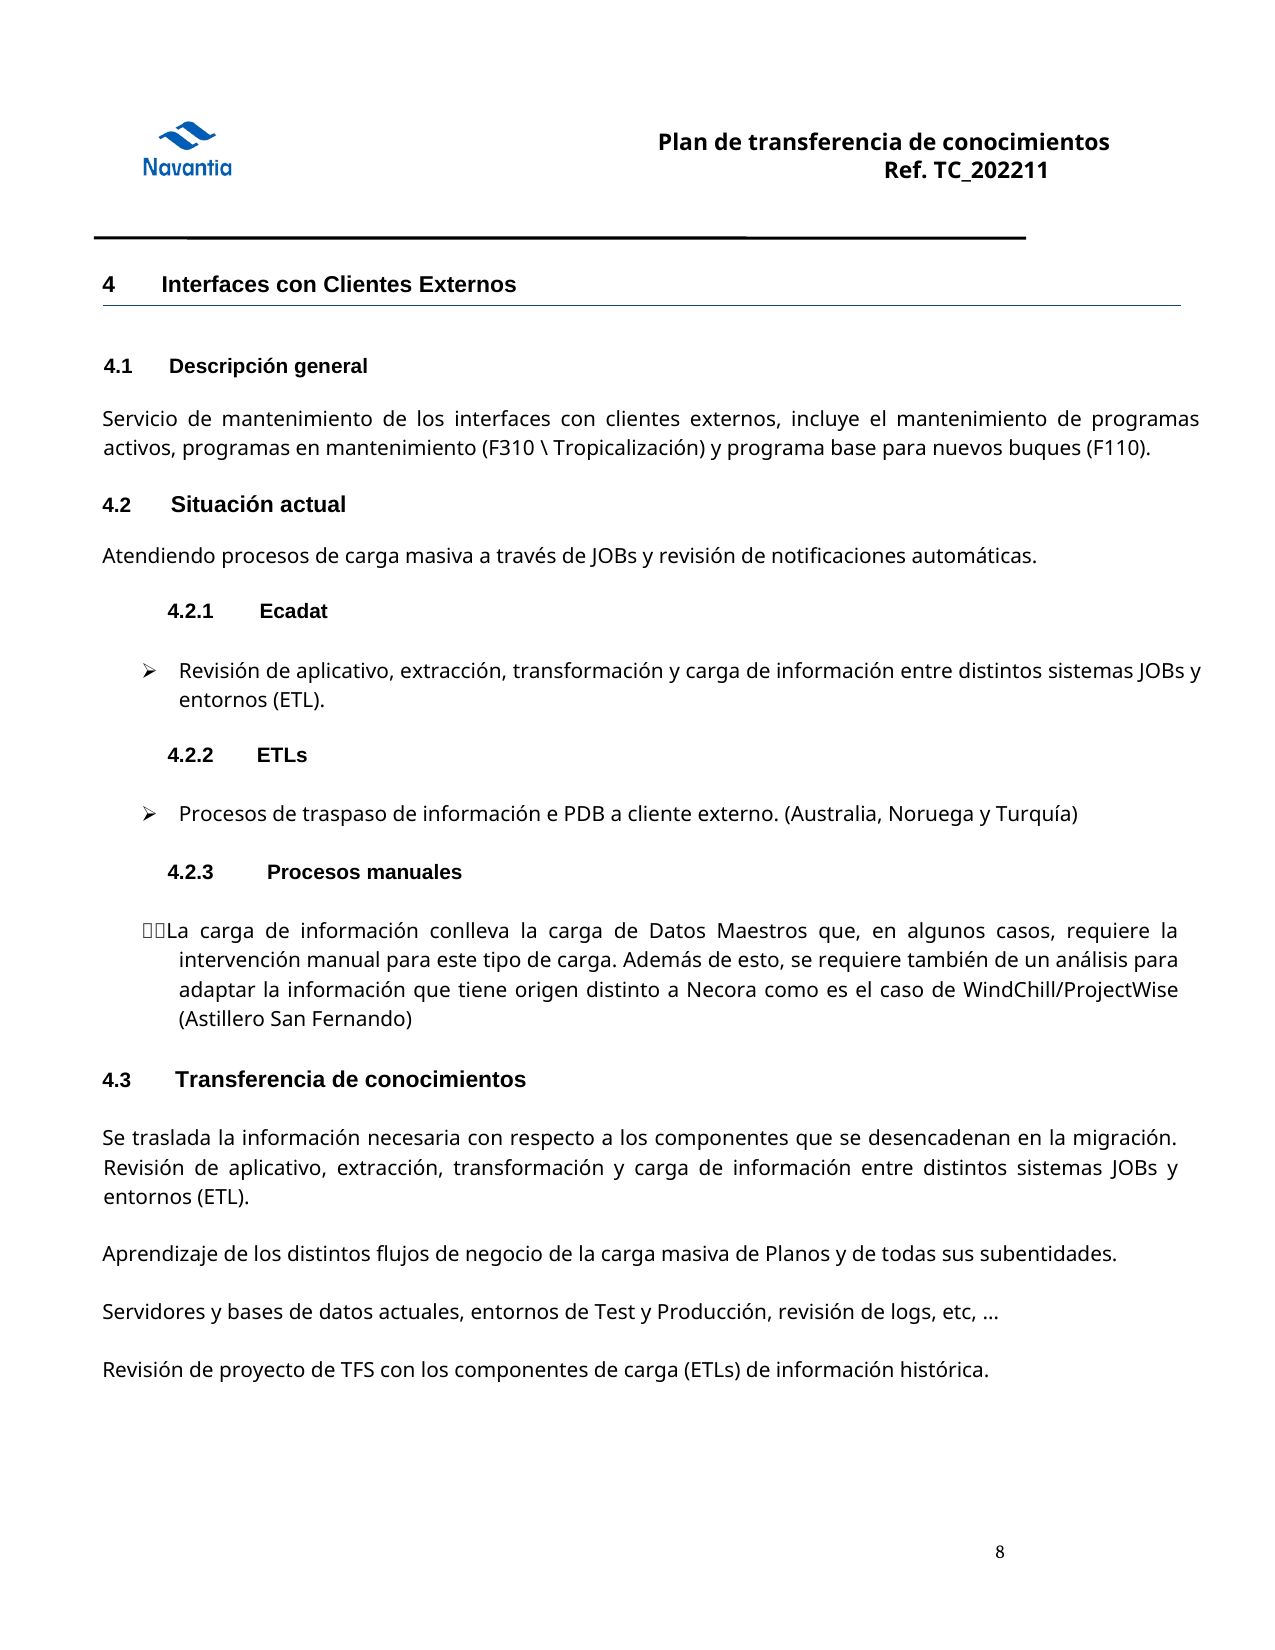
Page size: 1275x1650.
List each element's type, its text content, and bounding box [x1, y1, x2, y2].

text Servidores y bases de datos actuales, entornos de Test y Producción, revisión de logs, etc, … [102, 1297, 1202, 1326]
subtitle 4.2 Situación actual [102, 491, 1202, 517]
subtitle 4.2.3 Procesos manuales [104, 859, 1202, 883]
text Aprendizaje de los distintos flujos de negocio de la carga masiva de Planos y de todas sus subentidades. [102, 1239, 1202, 1268]
subtitle 4 Interfaces con Clientes Externos [102, 271, 1202, 297]
text Revisión de proyecto de TFS con los componentes de carga (ETLs) de información histórica. [102, 1355, 1202, 1383]
text 4.2.2 ETLs [104, 743, 1202, 767]
subtitle 4.2.1 Ecadat [104, 599, 1202, 623]
list Revisión de aplicativo, extracción, transformación y carga de información entre distintos sistemas JOBs y entornos (ETL). [141, 656, 1202, 714]
subtitle 4.1 Descripción general [104, 354, 1202, 378]
text Se traslada la información necesaria con respecto a los componentes que se desencadenan en la migración. Revisión de aplicativo, extracción, transformación y carga de información entre distintos sistemas JOBs y entornos (ETL). [102, 1123, 1179, 1210]
subtitle 4.3 Transferencia de conocimientos [102, 1066, 1202, 1093]
picture [102, 74, 272, 222]
text La carga de información conlleva la carga de Datos Maestros que, en algunos casos, requiere la intervención manual para este tipo de carga. Además de esto, se requiere también de un análisis para adaptar la información que tiene origen distinto a Necora como es el caso de WindChill/ProjectWise (Astillero San Fernando) [141, 916, 1180, 1033]
list Procesos de traspaso de información e PDB a cliente externo. (Australia, Noruega y Turquía) [141, 799, 1202, 828]
text Servicio de mantenimiento de los interfaces con clientes externos, incluye el mantenimiento de programas activos, programas en mantenimiento (F310 \ Tropicalización) y programa base para nuevos buques (F110). [102, 404, 1202, 462]
text Atendiendo procesos de carga masiva a través de JOBs y revisión de notificaciones automáticas. [102, 542, 1202, 570]
